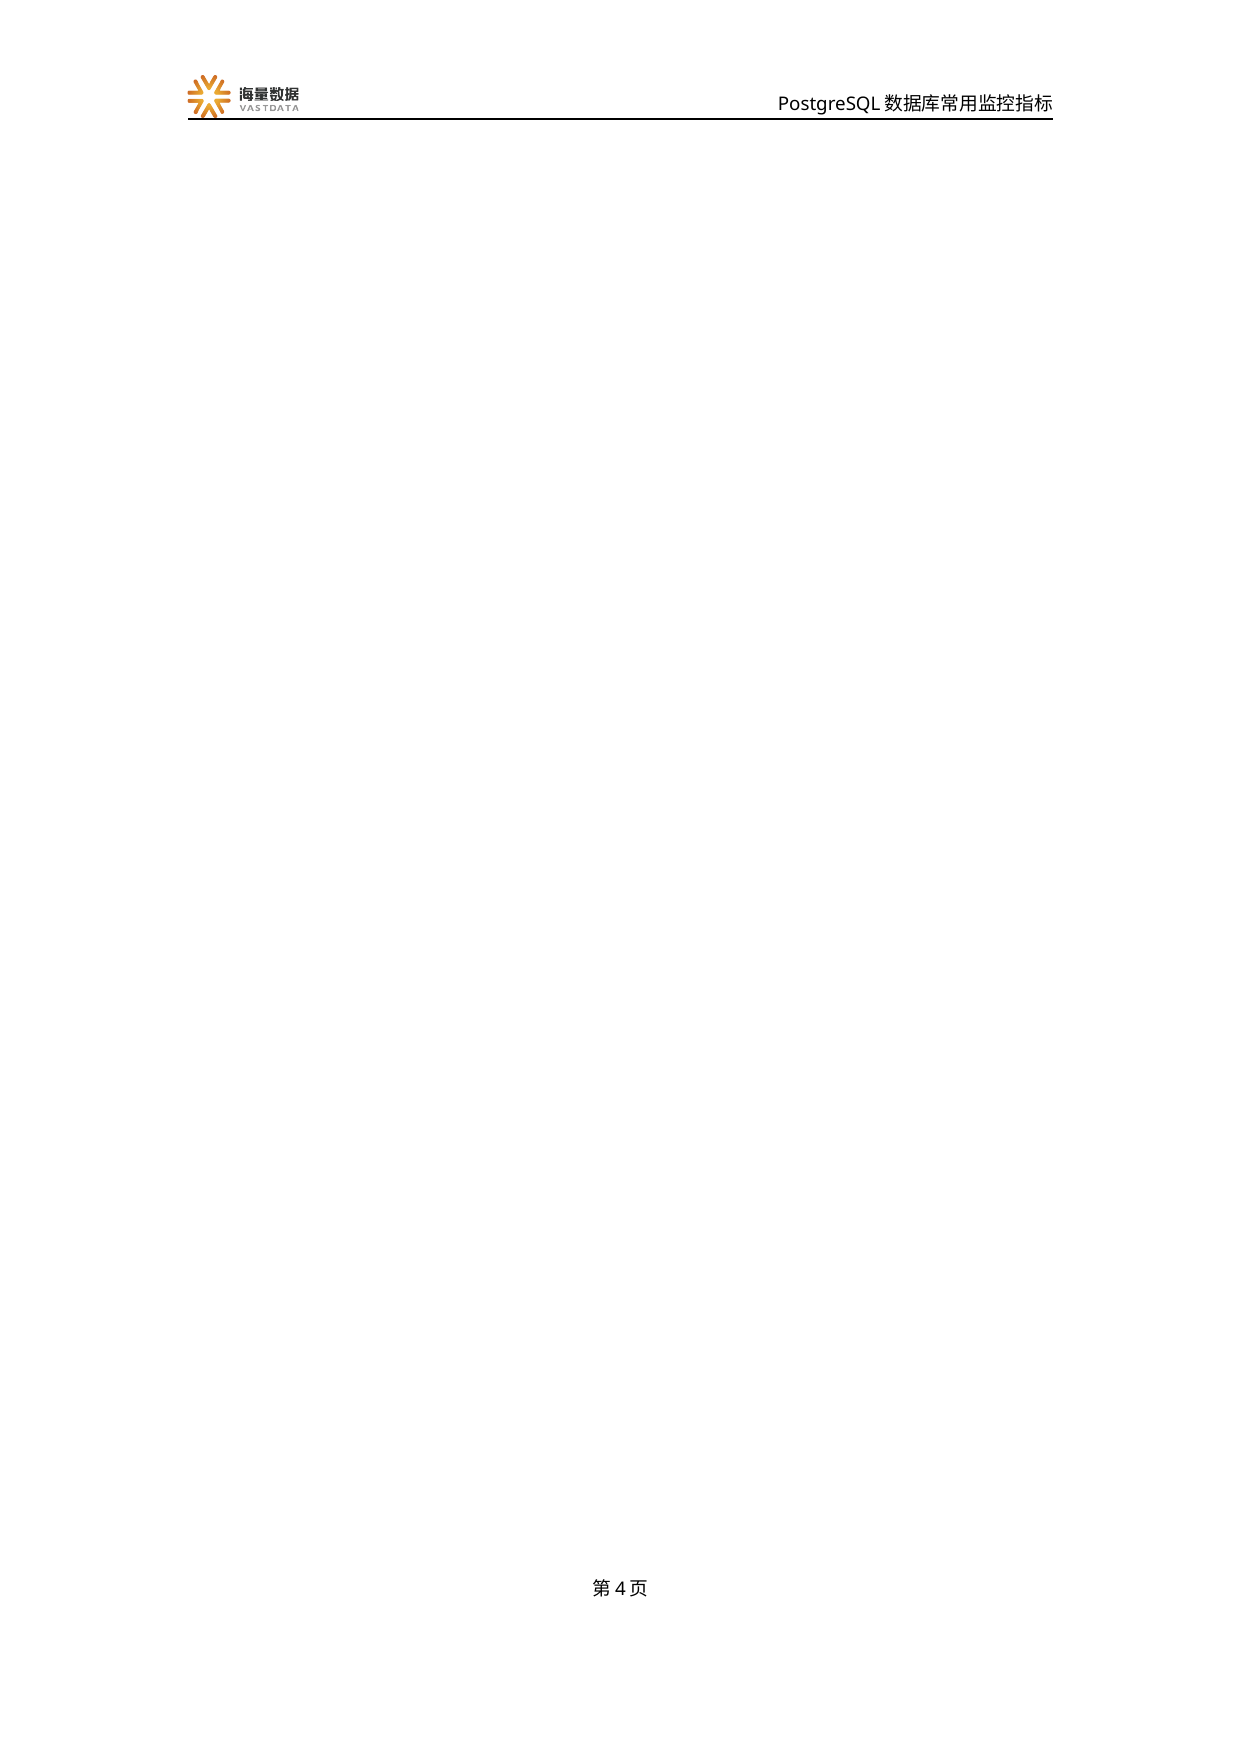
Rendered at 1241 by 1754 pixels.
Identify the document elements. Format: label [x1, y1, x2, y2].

picture [187, 75, 299, 118]
